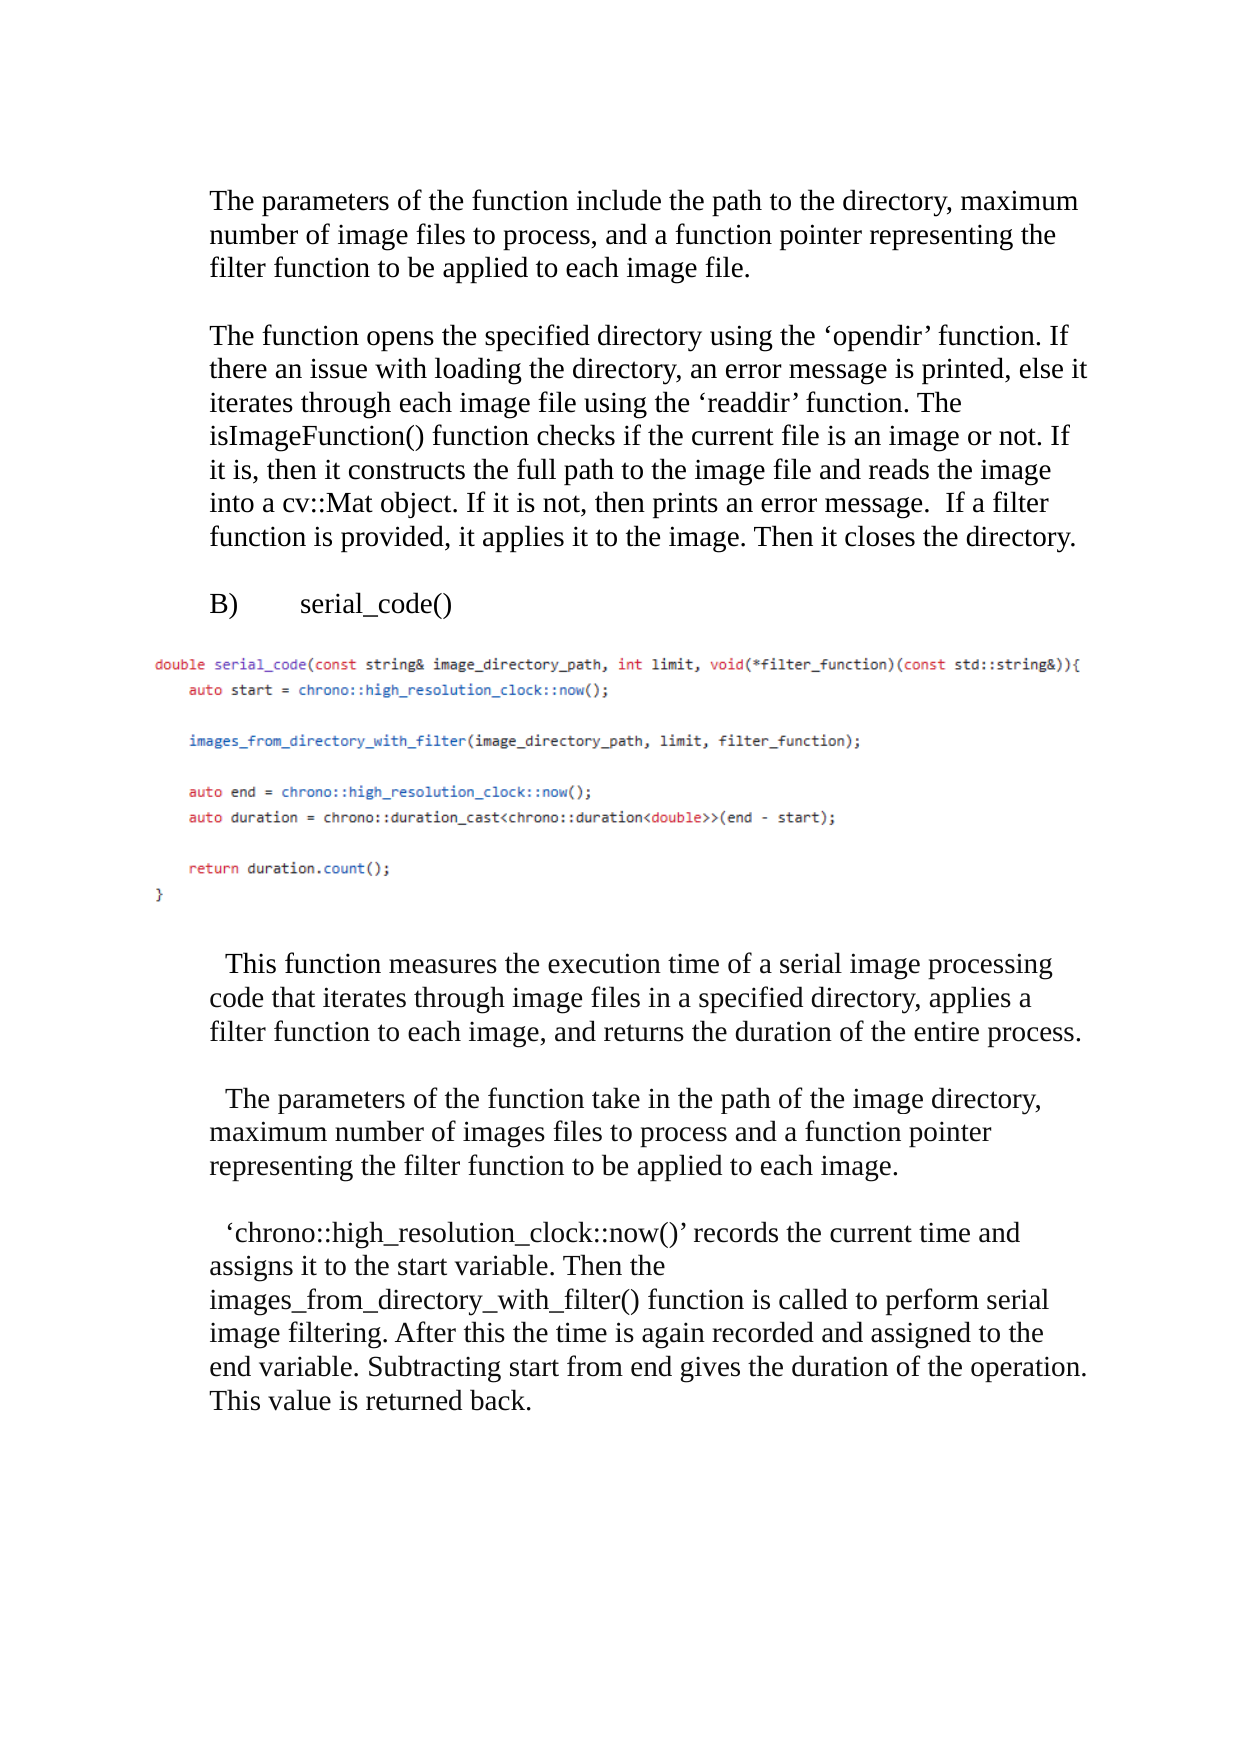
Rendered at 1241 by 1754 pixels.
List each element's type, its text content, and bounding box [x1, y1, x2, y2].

text The parameters of the function include the path to the directory, maximum number of image files to process, and a function pointer representing the filter function to be applied to each image file. [209, 183, 1090, 284]
list serial_code() [209, 586, 1090, 619]
text ‘chrono::high_resolution_clock::now()’ records the current time and assigns it to the start variable. Then the images_from_directory_with_filter() function is called to perform serial image filtering. After this the time is again recorded and assigned to the end variable. Subtracting start from end gives the duration of the operation. This value is returned back. [209, 1215, 1090, 1416]
picture [150, 653, 1091, 913]
text The parameters of the function take in the path of the image directory, maximum number of images files to process and a function pointer representing the filter function to be applied to each image. [899, 1081, 1090, 1181]
text The function opens the specified directory using the ‘opendir’ function. If there an issue with loading the directory, an error message is printed, else it iterates through each image file using the ‘readdir’ function. The isImageFunction() function checks if the current file is an image or not. If it is, then it constructs the full path to the image file and reads the image into a cv::Mat object. If it is not, then prints an error message. If a filter function is provided, it applies it to the image. Then it closes the directory. [209, 318, 1090, 552]
